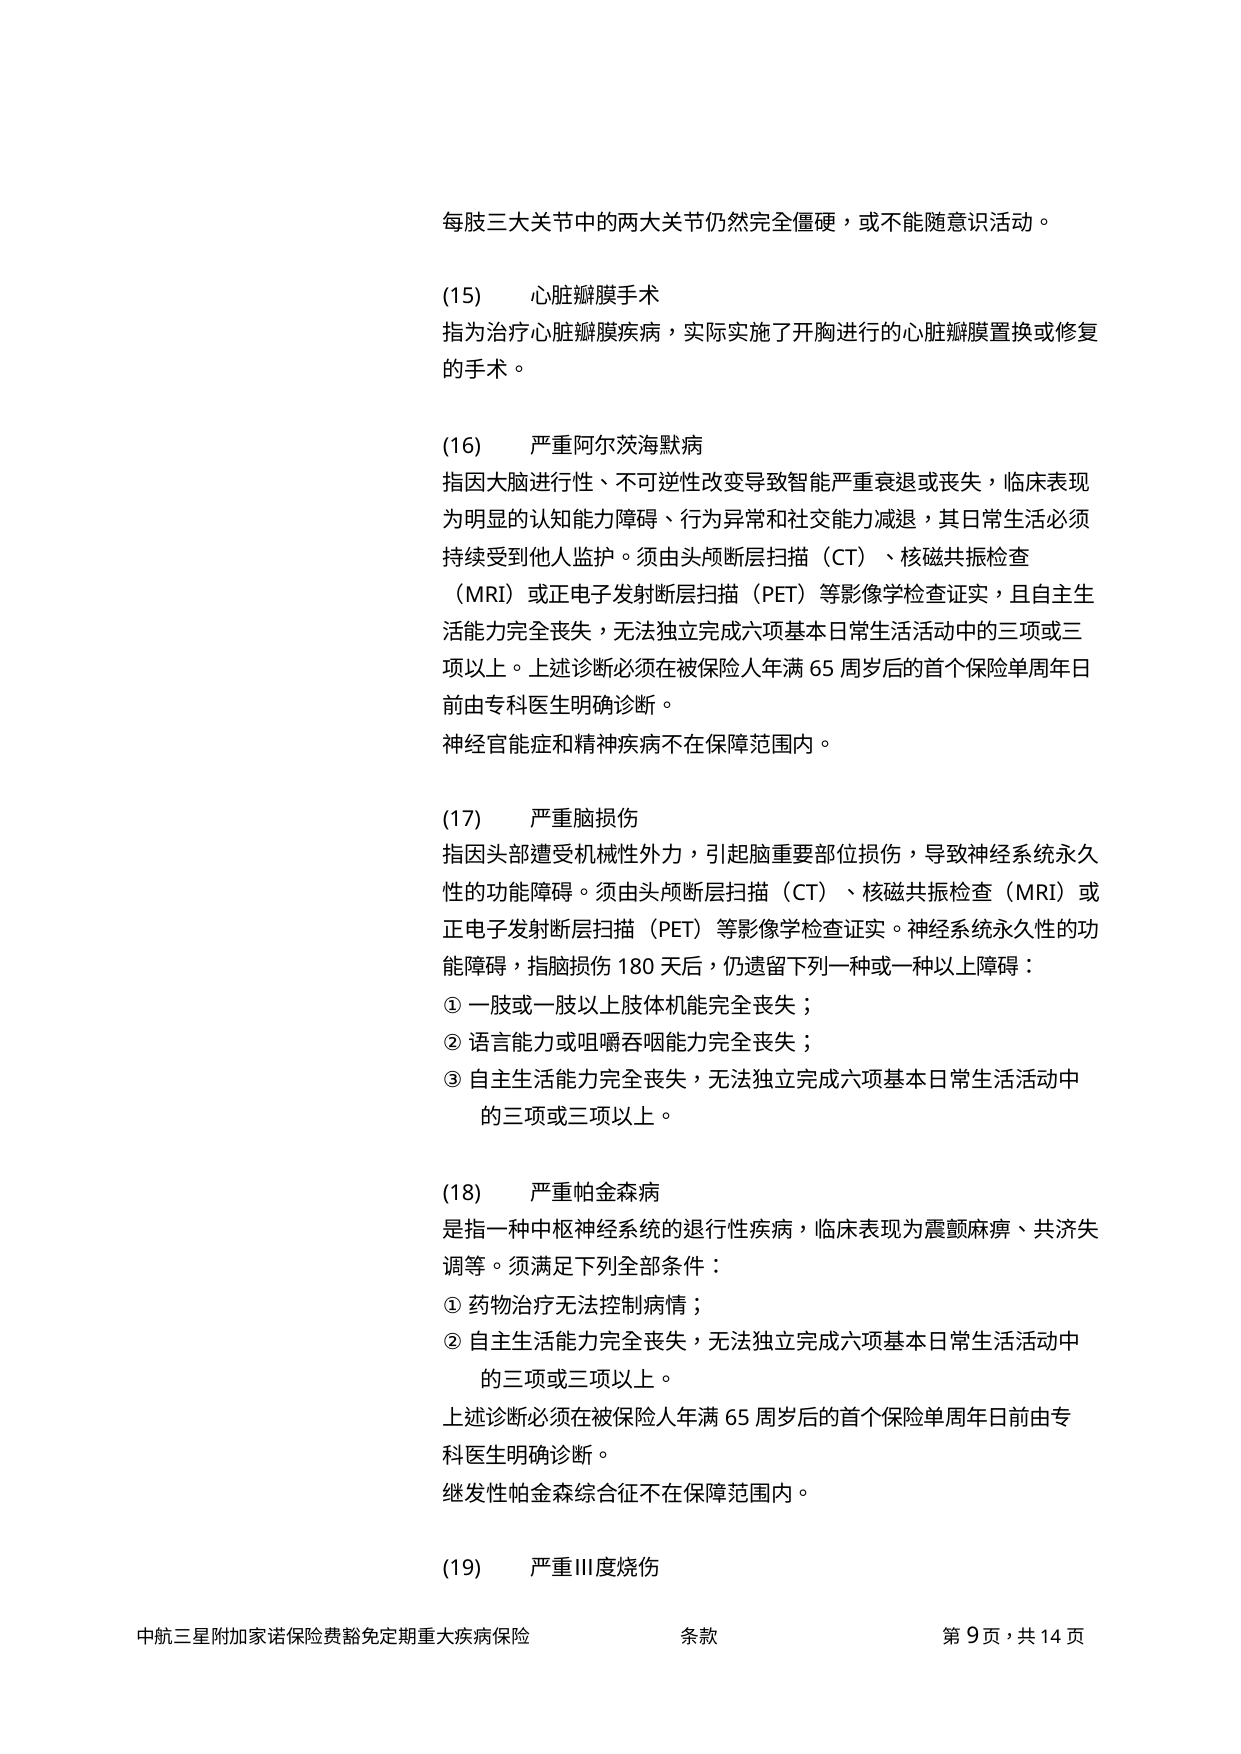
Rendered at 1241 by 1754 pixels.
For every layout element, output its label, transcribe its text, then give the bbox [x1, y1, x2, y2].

text 指为治疗心脏瓣膜疾病，实际实施了开胸进行的心脏瓣膜置换或修复的手术。 [443, 317, 1100, 384]
text ③ 自主生活能力完全丧失，无法独立完成六项基本日常生活活动中的三项或三项以上。 [443, 1063, 1093, 1131]
text 是指一种中枢神经系统的退行性疾病，临床表现为震颤麻痹、共济失调等。须满足下列全部条件： [443, 1214, 1100, 1281]
text ① 药物治疗无法控制病情； [443, 1289, 1113, 1319]
text 每肢三大关节中的两大关节仍然完全僵硬，或不能随意识活动。 [443, 206, 1113, 236]
text 上述诊断必须在被保险人年满 65 周岁后的首个保险单周年日前由专科医生明确诊断。 [443, 1402, 1089, 1469]
text ② 语言能力或咀嚼吞咽能力完全丧失； [443, 1027, 1113, 1056]
text 继发性帕金森综合征不在保障范围内。 [443, 1478, 1113, 1508]
list 严重脑损伤 [443, 803, 1113, 832]
text 指因大脑进行性、不可逆性改变导致智能严重衰退或丧失，临床表现为明显的认知能力障碍、行为异常和社交能力减退，其日常生活必须持续受到他人监护。须由头颅断层扫描（CT）、核磁共振检查（MRI）或正电子发射断层扫描（PET）等影像学检查证实，且自主生活能力完全丧失，无法独立完成六项基本日常生活活动中的三项或三项以上。上述诊断必须在被保险人年满 65 周岁后的首个保险单周年日前由专科医生明确诊断。 [443, 467, 1100, 720]
list 严重阿尔茨海默病 [443, 430, 1113, 460]
list 严重帕金森病 [443, 1177, 1113, 1207]
text 神经官能症和精神疾病不在保障范围内。 [443, 729, 1113, 759]
list 心脏瓣膜手术 [443, 280, 1113, 310]
list 严重Ⅲ度烧伤 [443, 1552, 1113, 1582]
text ② 自主生活能力完全丧失，无法独立完成六项基本日常生活活动中的三项或三项以上。 [443, 1326, 1093, 1393]
text 指因头部遭受机械性外力，引起脑重要部位损伤，导致神经系统永久性的功能障碍。须由头颅断层扫描（CT）、核磁共振检查（MRI）或正电子发射断层扫描（PET）等影像学检查证实。神经系统永久性的功能障碍，指脑损伤 180 天后，仍遗留下列一种或一种以上障碍： [443, 839, 1100, 981]
text ① 一肢或一肢以上肢体机能完全丧失； [443, 990, 1113, 1019]
